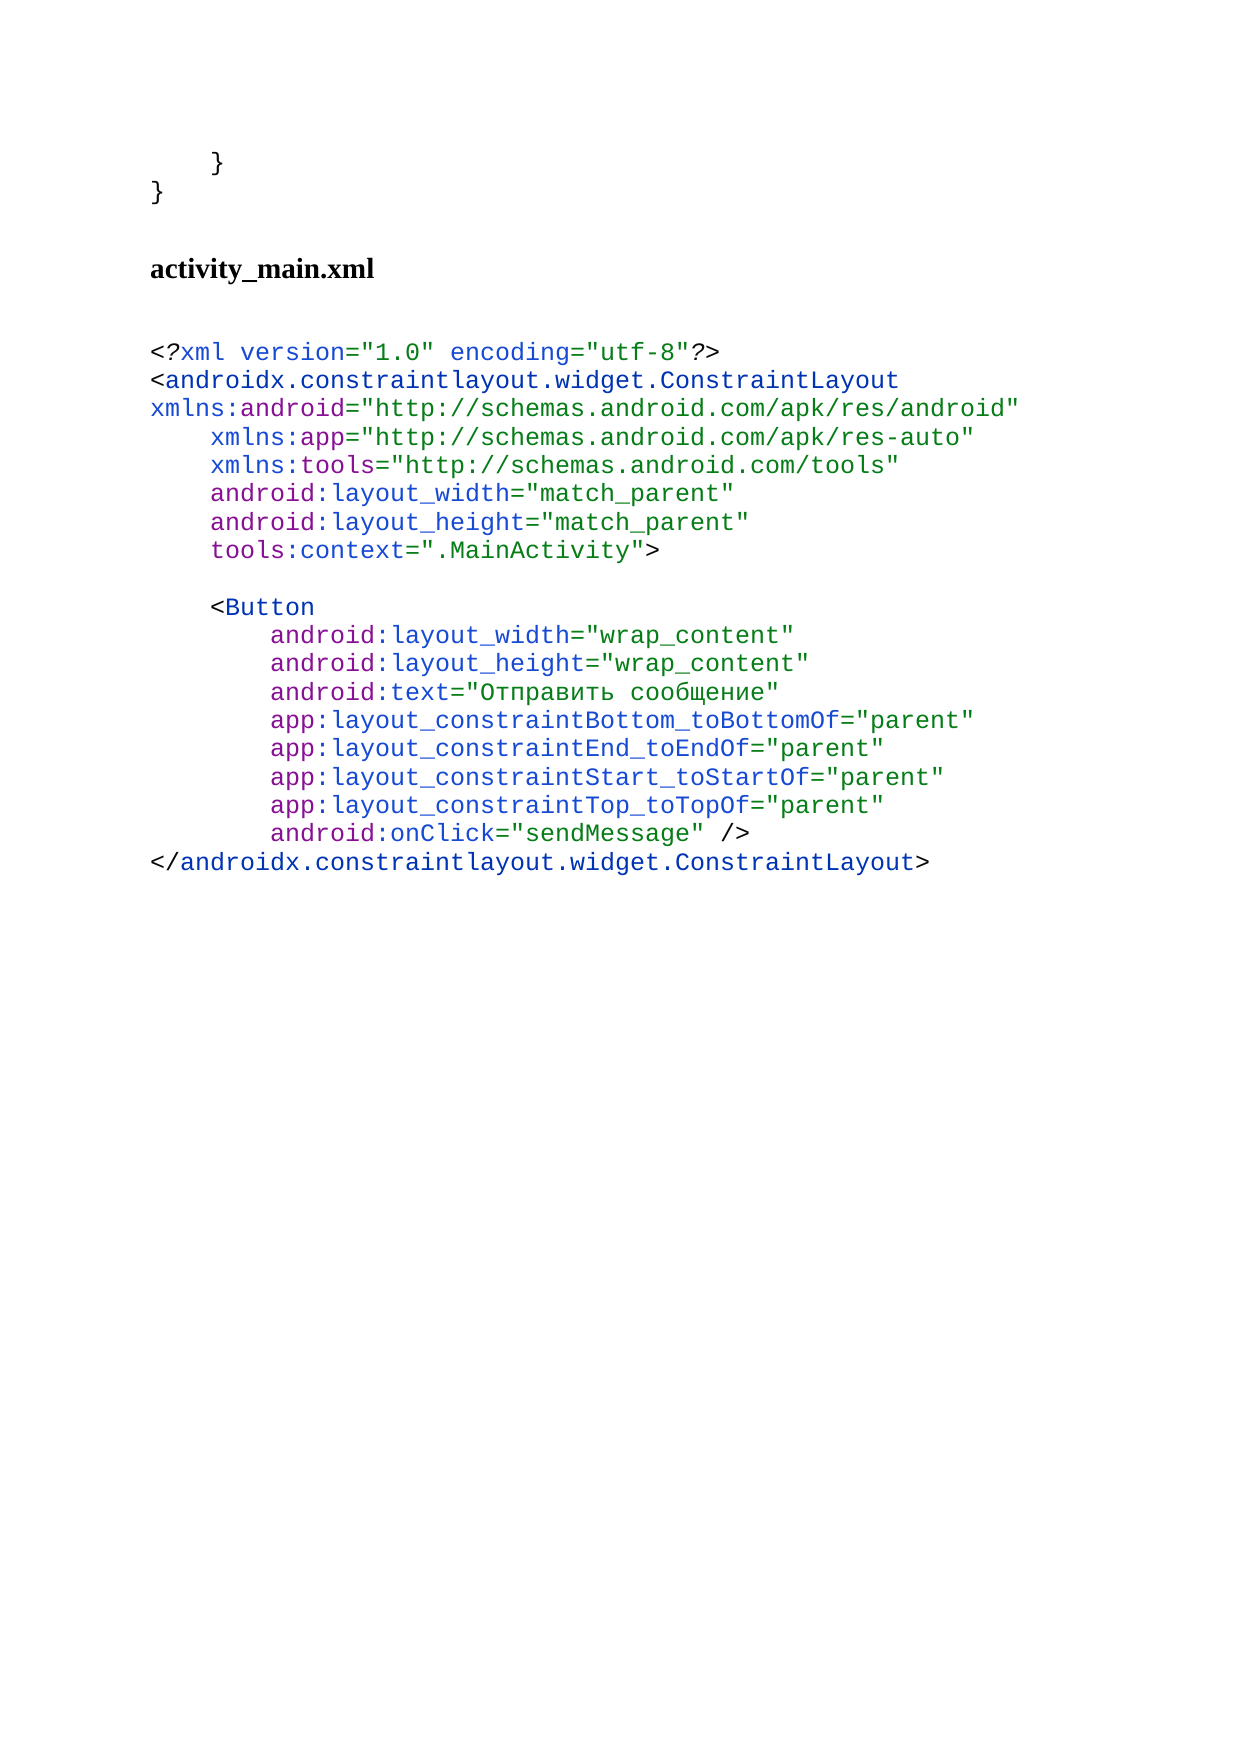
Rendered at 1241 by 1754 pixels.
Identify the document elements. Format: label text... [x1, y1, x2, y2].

text activity_main.xml [150, 251, 1090, 285]
text <?xml version="1.0" encoding="utf-8"?> <androidx.constraintlayout.widget.ConstraintLayout xmlns:android="http://schemas.android.com/apk/res/android" xmlns:app="http://schemas.android.com/apk/res-auto" xmlns:tools="http://schemas.android.com/tools" android:layout_width="match_parent" android:layout_height="match_parent" tools:context=".MainActivity"> <Button android:layout_width="wrap_content" android:layout_height="wrap_content" android:text="Отправить сообщение" app:layout_constraintBottom_toBottomOf="parent" app:layout_constraintEnd_toEndOf="parent" app:layout_constraintStart_toStartOf="parent" app:layout_constraintTop_toTopOf="parent" android:onClick="sendMessage" /> </androidx.constraintlayout.widget.ConstraintLayout> [150, 339, 1090, 877]
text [150, 150, 1090, 207]
